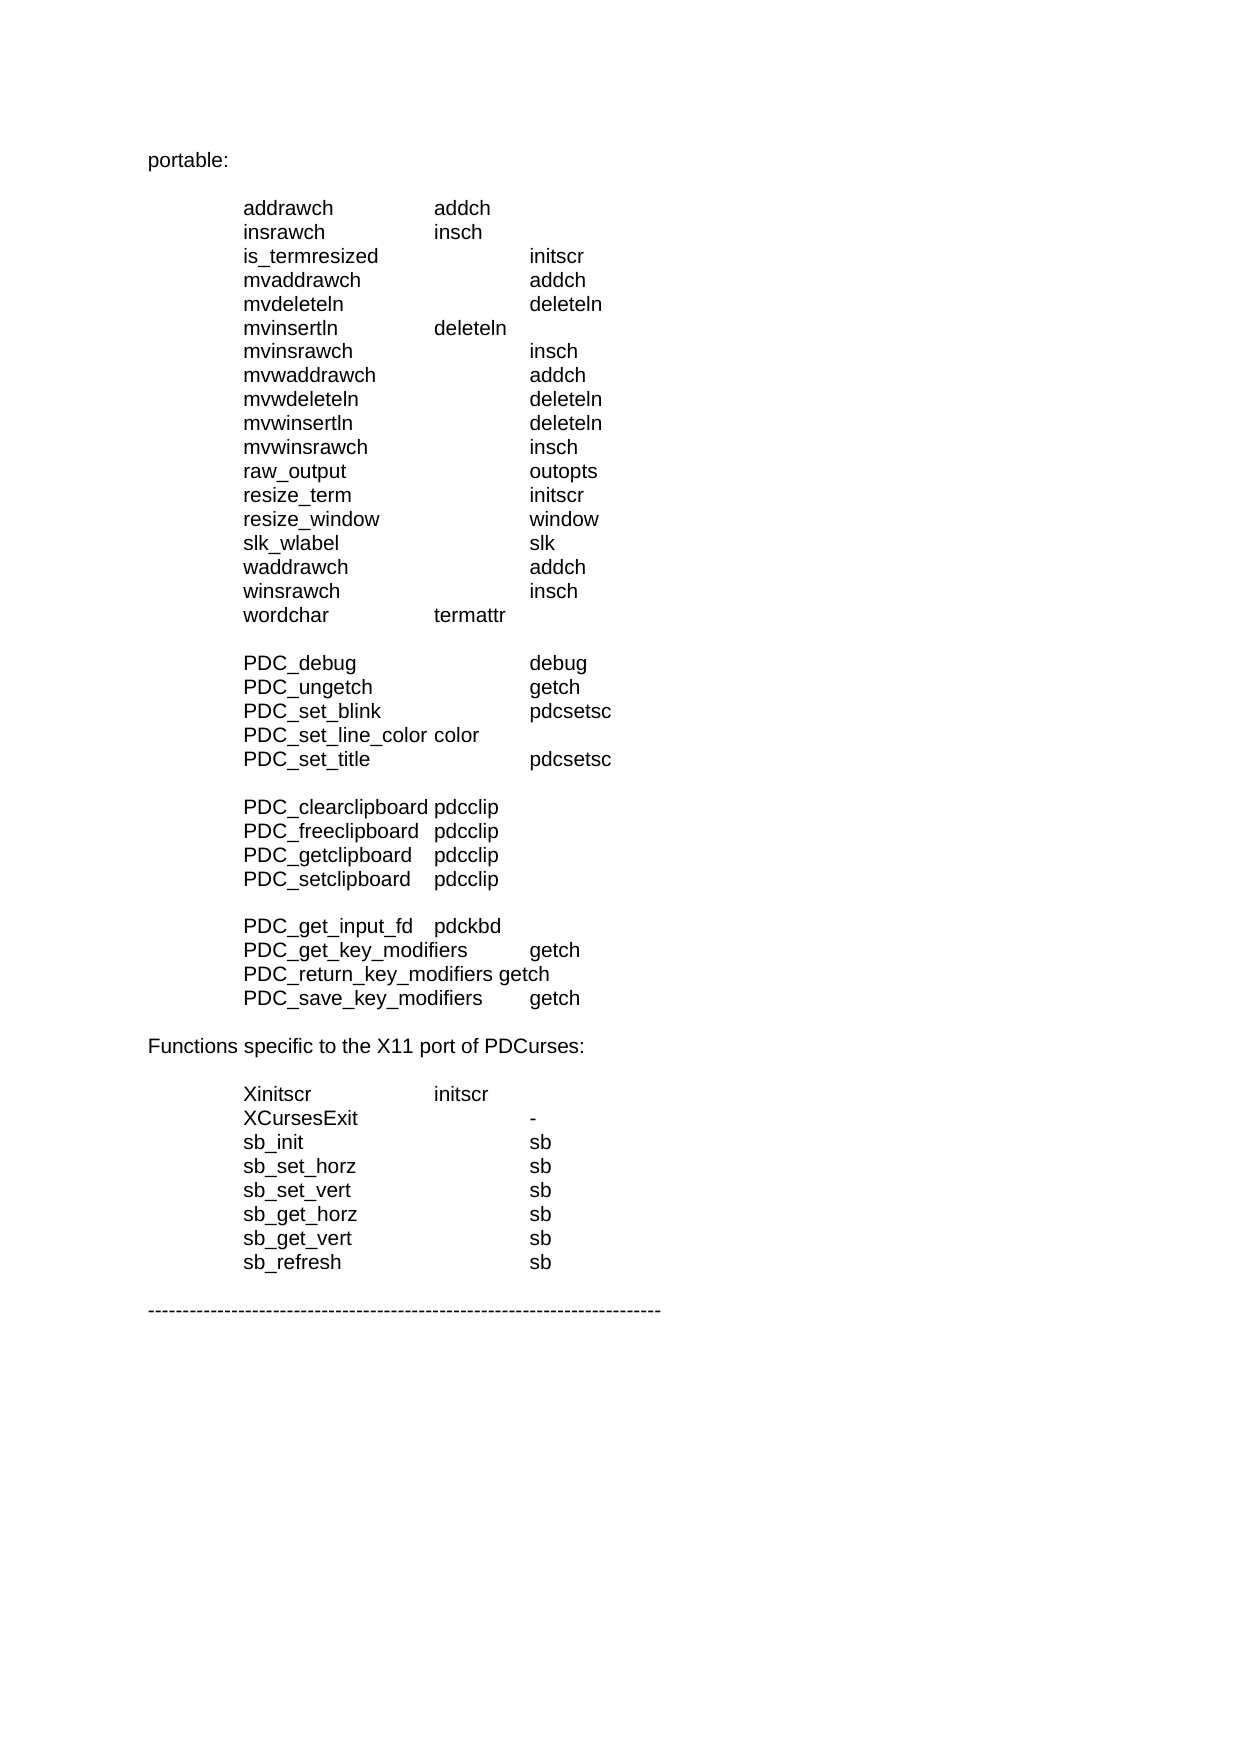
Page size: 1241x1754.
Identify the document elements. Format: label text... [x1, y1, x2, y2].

text mvwaddrawch addch [148, 363, 1093, 387]
text mvdeleteln deleteln [148, 291, 1093, 315]
text mvaddrawch addch [148, 267, 1093, 291]
text resize_term initscr [148, 483, 1093, 507]
text PDC_getclipboard pdcclip [148, 842, 1093, 866]
text is_termresized initscr [148, 243, 1093, 267]
text waddrawch addch [148, 555, 1093, 579]
text XCursesExit - [148, 1106, 1093, 1130]
text PDC_get_input_fd pdckbd [148, 914, 1093, 938]
text sb_get_vert sb [148, 1226, 1093, 1250]
text portable: [148, 148, 1093, 172]
text sb_set_horz sb [148, 1154, 1093, 1178]
text insrawch insch [148, 219, 1093, 243]
text wordchar termattr [148, 603, 1093, 627]
text raw_output outopts [148, 459, 1093, 483]
text addrawch addch [148, 196, 1093, 219]
text winsrawch insch [148, 579, 1093, 603]
text sb_init sb [148, 1130, 1093, 1154]
text mvwinsertln deleteln [148, 411, 1093, 435]
text PDC_get_key_modifiers getch [148, 938, 1093, 962]
text PDC_save_key_modifiers getch [148, 986, 1093, 1010]
text PDC_clearclipboard pdcclip [148, 794, 1093, 818]
text PDC_ungetch getch [148, 675, 1093, 699]
text PDC_setclipboard pdcclip [148, 866, 1093, 890]
text PDC_return_key_modifiers getch [148, 962, 1093, 986]
text sb_get_horz sb [148, 1202, 1093, 1226]
text Functions specific to the X11 port of PDCurses: [148, 1034, 1093, 1058]
text Xinitscr initscr [148, 1082, 1093, 1106]
text mvinsrawch insch [148, 339, 1093, 363]
text resize_window window [148, 507, 1093, 531]
text mvinsertln deleteln [148, 315, 1093, 339]
text PDC_set_blink pdcsetsc [148, 699, 1093, 723]
text PDC_debug debug [148, 651, 1093, 675]
text sb_refresh sb [148, 1250, 1093, 1274]
text mvwdeleteln deleteln [148, 387, 1093, 411]
text PDC_set_line_color color [148, 723, 1093, 747]
text slk_wlabel slk [148, 531, 1093, 555]
text mvwinsrawch insch [148, 435, 1093, 459]
text sb_set_vert sb [148, 1178, 1093, 1202]
text PDC_set_title pdcsetsc [148, 747, 1093, 771]
text PDC_freeclipboard pdcclip [148, 818, 1093, 842]
text -------------------------------------------------------------------------- [148, 1298, 1093, 1322]
